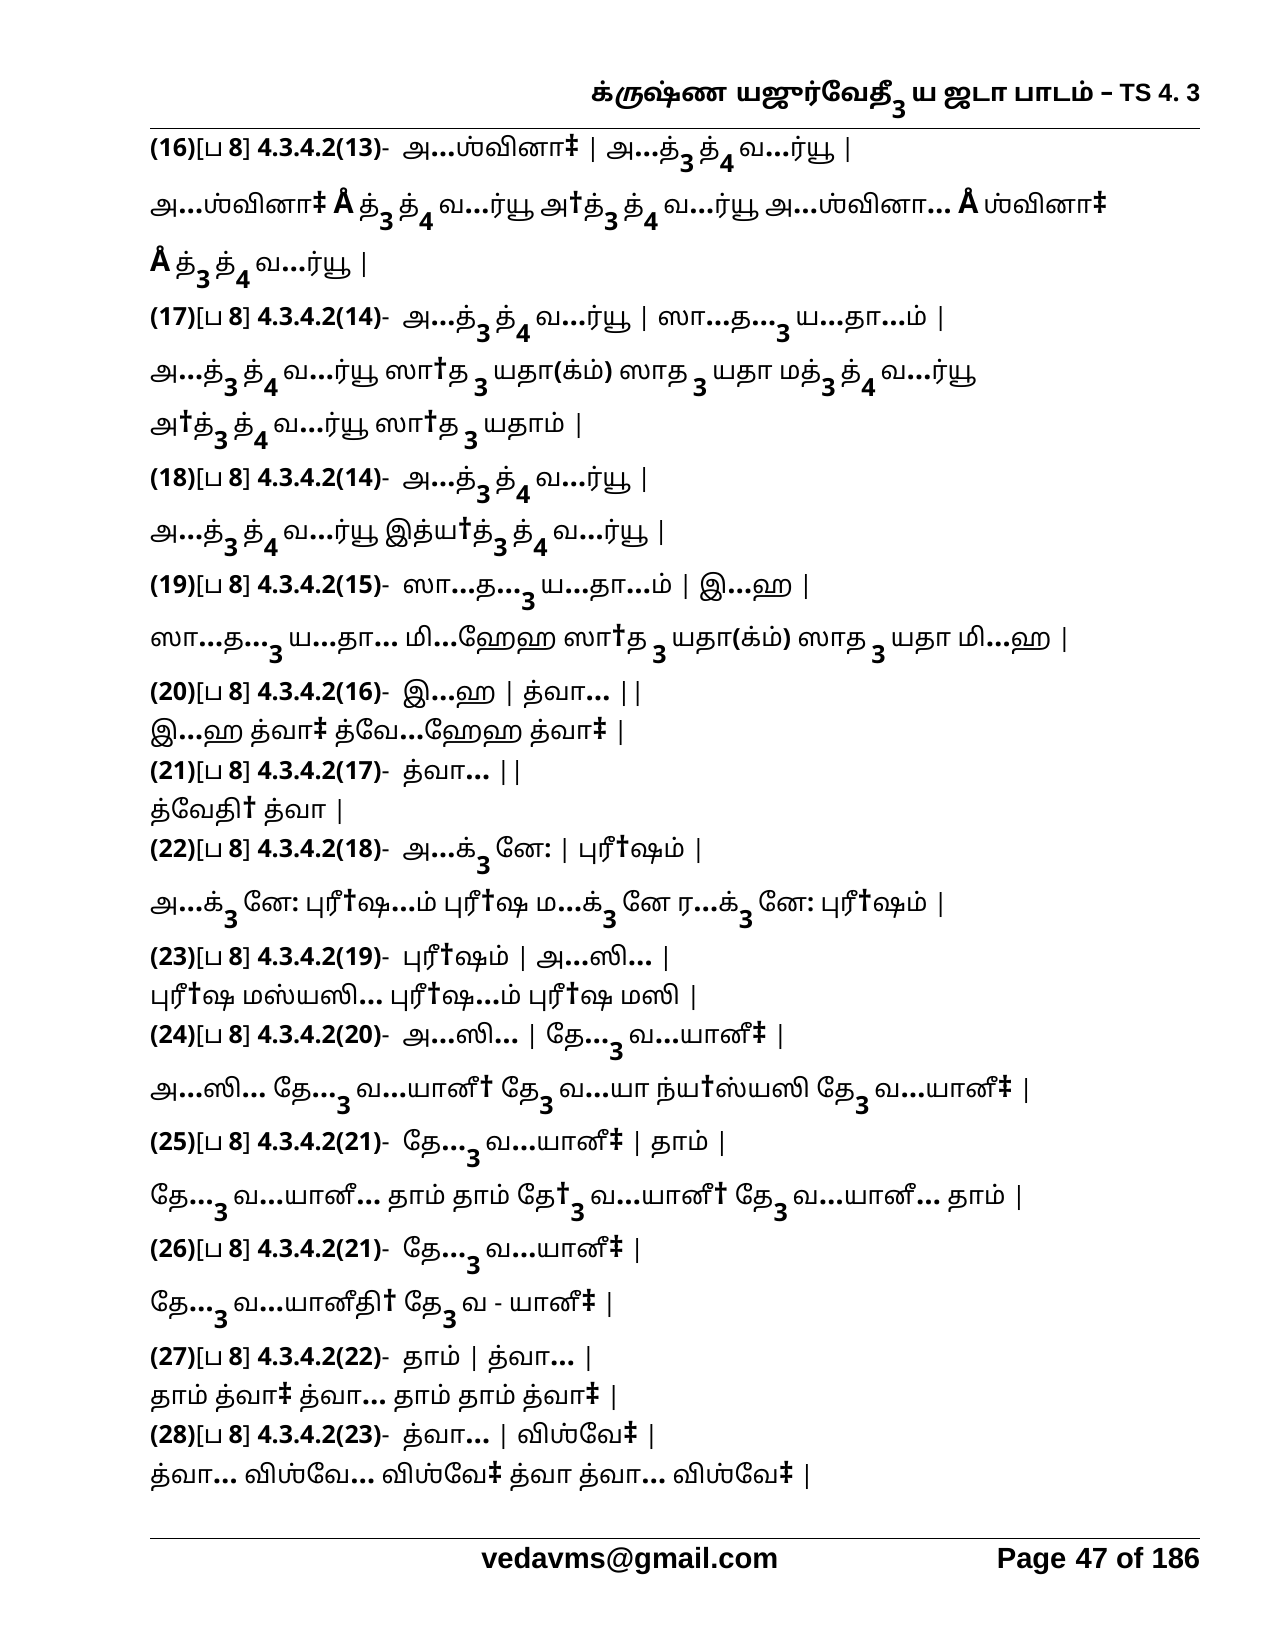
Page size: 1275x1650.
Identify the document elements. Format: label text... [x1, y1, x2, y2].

text (16)[ப8] 4.3.4.2(13)- அ…ஶ்வினா‡ | அ…த்3த்4வ…ர்யூ | [150, 129, 1200, 180]
text (24)[ப8] 4.3.4.2(20)- அ…ஸி… | தே…3வ…யானீ‡ | [150, 1017, 1200, 1068]
text அ…ஸி… தே…3வ…யானீ† தே3வ…யா ந்ய†ஸ்யஸி தே3வ…யானீ‡ | [150, 1070, 1200, 1121]
text (18)[ப8] 4.3.4.2(14)- அ…த்3த்4வ…ர்யூ | [150, 459, 1200, 510]
text த்வேதி† த்வா | [150, 792, 1200, 829]
text (17)[ப8] 4.3.4.2(14)- அ…த்3த்4வ…ர்யூ | ஸா…த…3ய…தா…ம் | [150, 299, 1200, 350]
text (28)[ப8] 4.3.4.2(23)- த்வா… | விஶ்வே‡ | [150, 1417, 1200, 1454]
text (25)[ப8] 4.3.4.2(21)- தே…3வ…யானீ‡ | தாம் | [150, 1124, 1200, 1175]
text (26)[ப8] 4.3.4.2(21)- தே…3வ…யானீ‡ | [150, 1231, 1200, 1282]
text (27)[ப8] 4.3.4.2(22)- தாம் | த்வா… | [150, 1338, 1200, 1376]
text அ…த்3த்4வ…ர்யூ இத்ய†த்3த்4வ…ர்யூ | [150, 513, 1200, 564]
text (19)[ப8] 4.3.4.2(15)- ஸா…த…3ய…தா…ம் | இ…ஹ | [150, 566, 1200, 617]
text அ…த்3த்4வ…ர்யூ ஸா†த3யதா(க்ம்) ஸாத3யதா மத்3த்4வ…ர்யூ அ†த்3த்4வ…ர்யூ ஸா†த3யதாம் | [150, 352, 1200, 457]
text (20)[ப8] 4.3.4.2(16)- இ…ஹ | த்வா… || [150, 673, 1200, 711]
text தே…3வ…யானீ… தாம் தாம் தே†3வ…யானீ† தே3வ…யானீ… தாம் | [150, 1177, 1200, 1228]
text அ…ஶ்வினா‡ Åத்3த்4வ…ர்யூ அ†த்3த்4வ…ர்யூ அ…ஶ்வினா… Åஶ்வினா‡ Åத்3த்4வ…ர்யூ | [150, 183, 1200, 296]
text புரீ†ஷ மஸ்யஸி… புரீ†ஷ…ம் புரீ†ஷ மஸி | [150, 977, 1200, 1015]
text (22)[ப8] 4.3.4.2(18)- அ…க்3னே: | புரீ†ஷம் | [150, 831, 1200, 882]
text அ…க்3னே: புரீ†ஷ…ம் புரீ†ஷ ம…க்3னே ர…க்3னே: புரீ†ஷம் | [150, 884, 1200, 936]
text த்வா… விஶ்வே… விஶ்வே‡ த்வா த்வா… விஶ்வே‡ | [150, 1456, 1200, 1494]
text தே…3வ…யானீதி† தே3வ - யானீ‡ | [150, 1284, 1200, 1336]
text ஸா…த…3ய…தா… மி…ஹேஹ ஸா†த3யதா(க்ம்) ஸாத3யதா மி…ஹ | [150, 620, 1200, 671]
text (21)[ப8] 4.3.4.2(17)- த்வா… || [150, 752, 1200, 790]
text தாம் த்வா‡ த்வா… தாம் தாம் த்வா‡ | [150, 1377, 1200, 1415]
text (23)[ப8] 4.3.4.2(19)- புரீ†ஷம் | அ…ஸி… | [150, 938, 1200, 976]
text இ…ஹ த்வா‡ த்வே…ஹேஹ த்வா‡ | [150, 713, 1200, 750]
